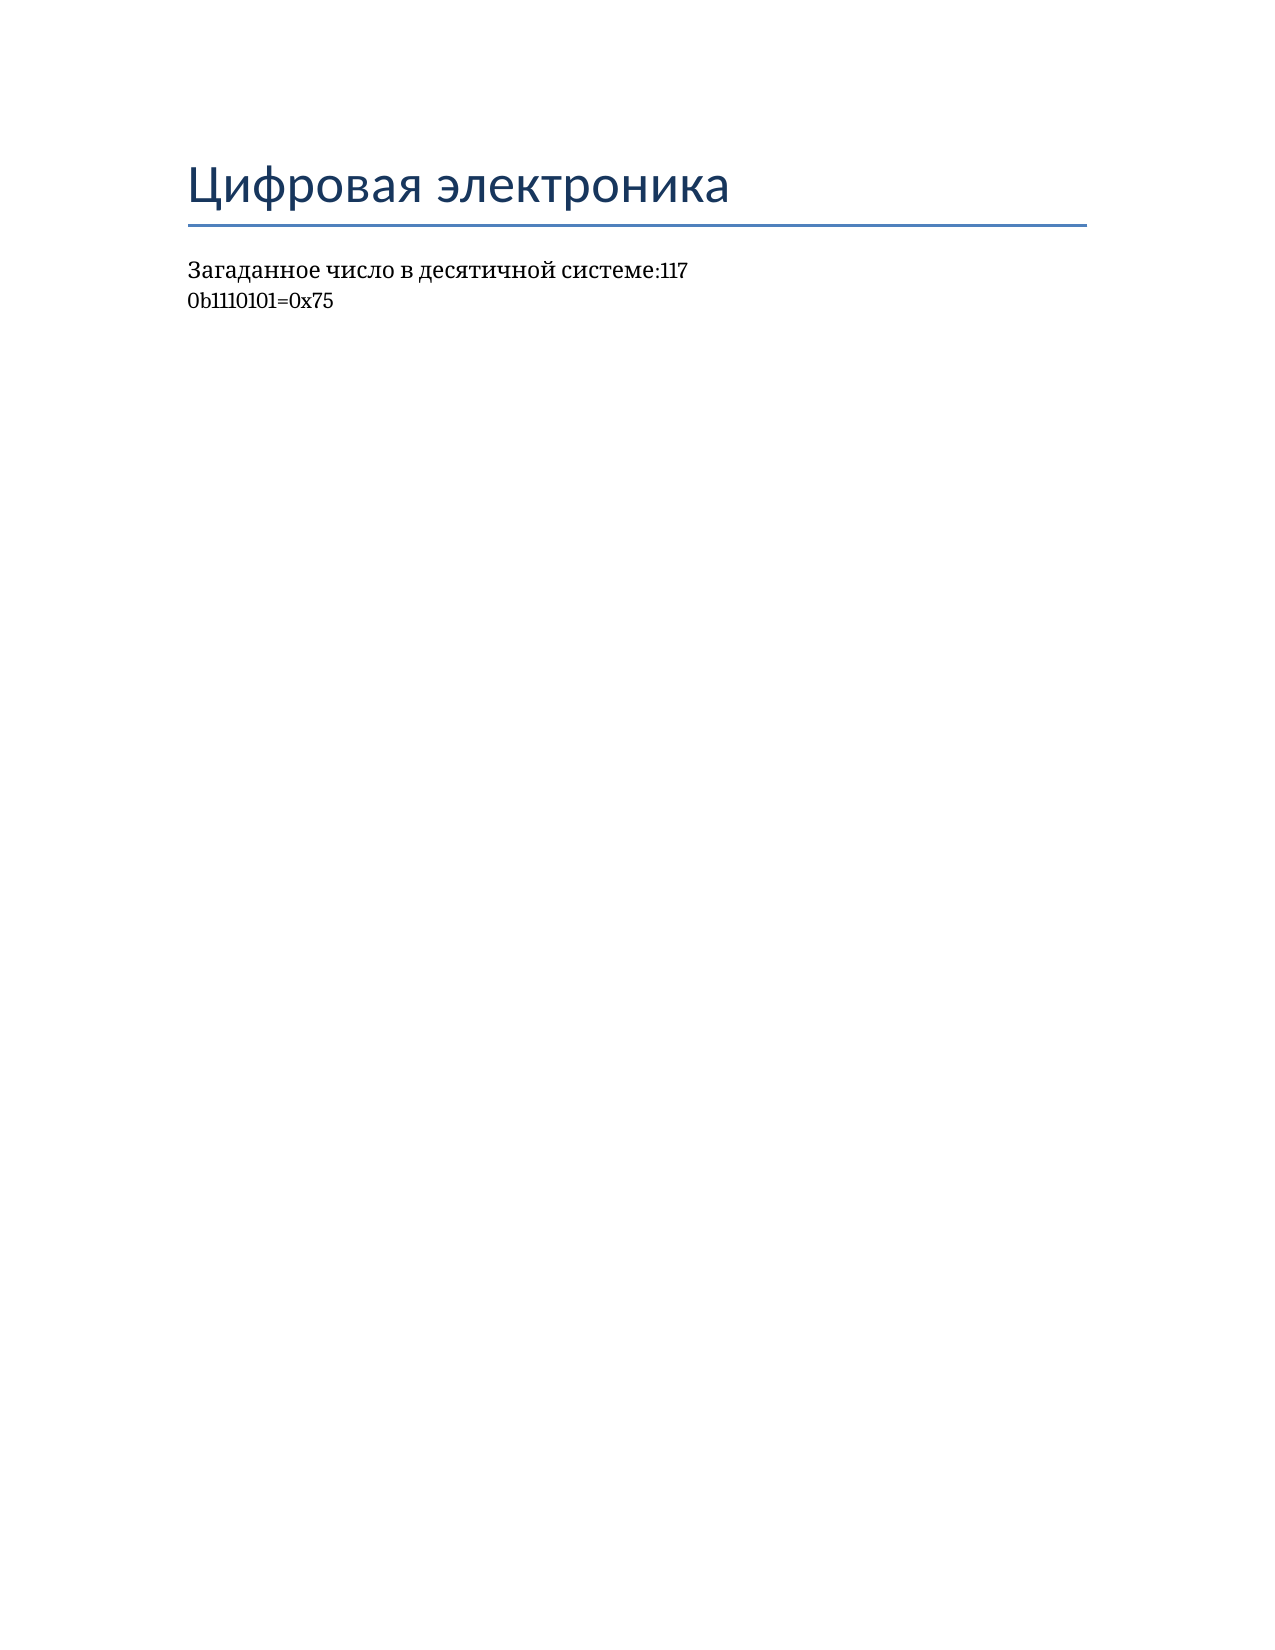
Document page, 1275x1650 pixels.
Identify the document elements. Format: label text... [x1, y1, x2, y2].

text Загаданное число в десятичной системе:117 0b1110101=0x75 [187, 258, 1087, 314]
title Цифровая электроника [187, 150, 1087, 227]
